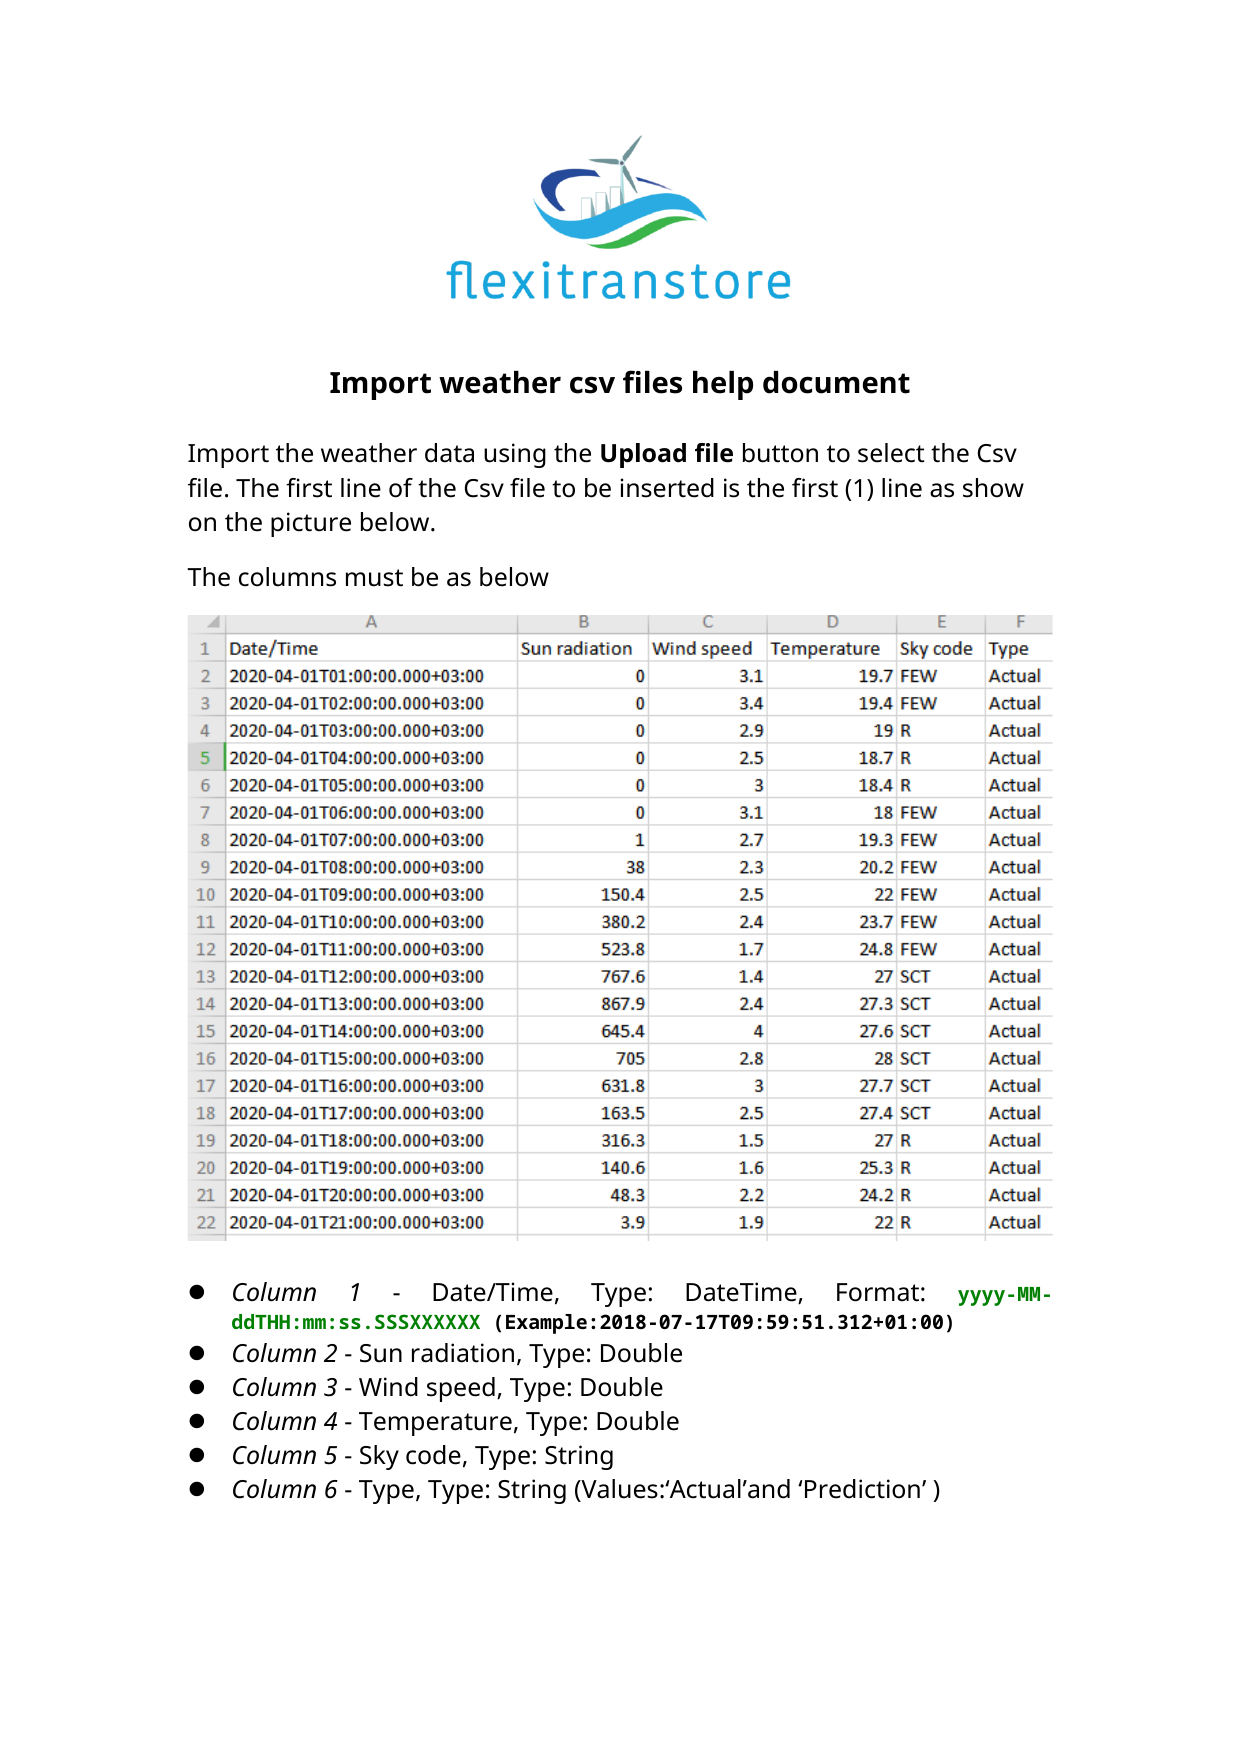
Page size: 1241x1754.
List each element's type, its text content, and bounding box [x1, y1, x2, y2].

list Column 2 - Sun radiation, Type: Double [187, 1335, 1053, 1369]
text Import the weather data using the Upload file button to select the Csv file. The first line of the Csv file to be inserted is the first (1) line as show on the picture below. [187, 436, 1053, 538]
picture [426, 108, 815, 329]
text Import weather csv files help document [187, 362, 1053, 402]
picture [187, 615, 1053, 1241]
list Column 6 - Type, Type: String (Values:‘Actual’and ‘Prediction’ ) [187, 1472, 1053, 1506]
list Column 3 - Wind speed, Type: Double [187, 1369, 1053, 1403]
text The columns must be as below [187, 559, 1053, 594]
list Column 4 - Temperature, Type: Double [187, 1403, 1053, 1438]
list Column 1 - Date/Time, Type: DateTime, Format: yyyy-MM-ddTHH:mm:ss.SSSXXXXXX (Example:2018-07-17T09:59:51.312+01:00) [187, 1274, 1053, 1335]
list Column 5 - Sky code, Type: String [187, 1438, 1053, 1472]
